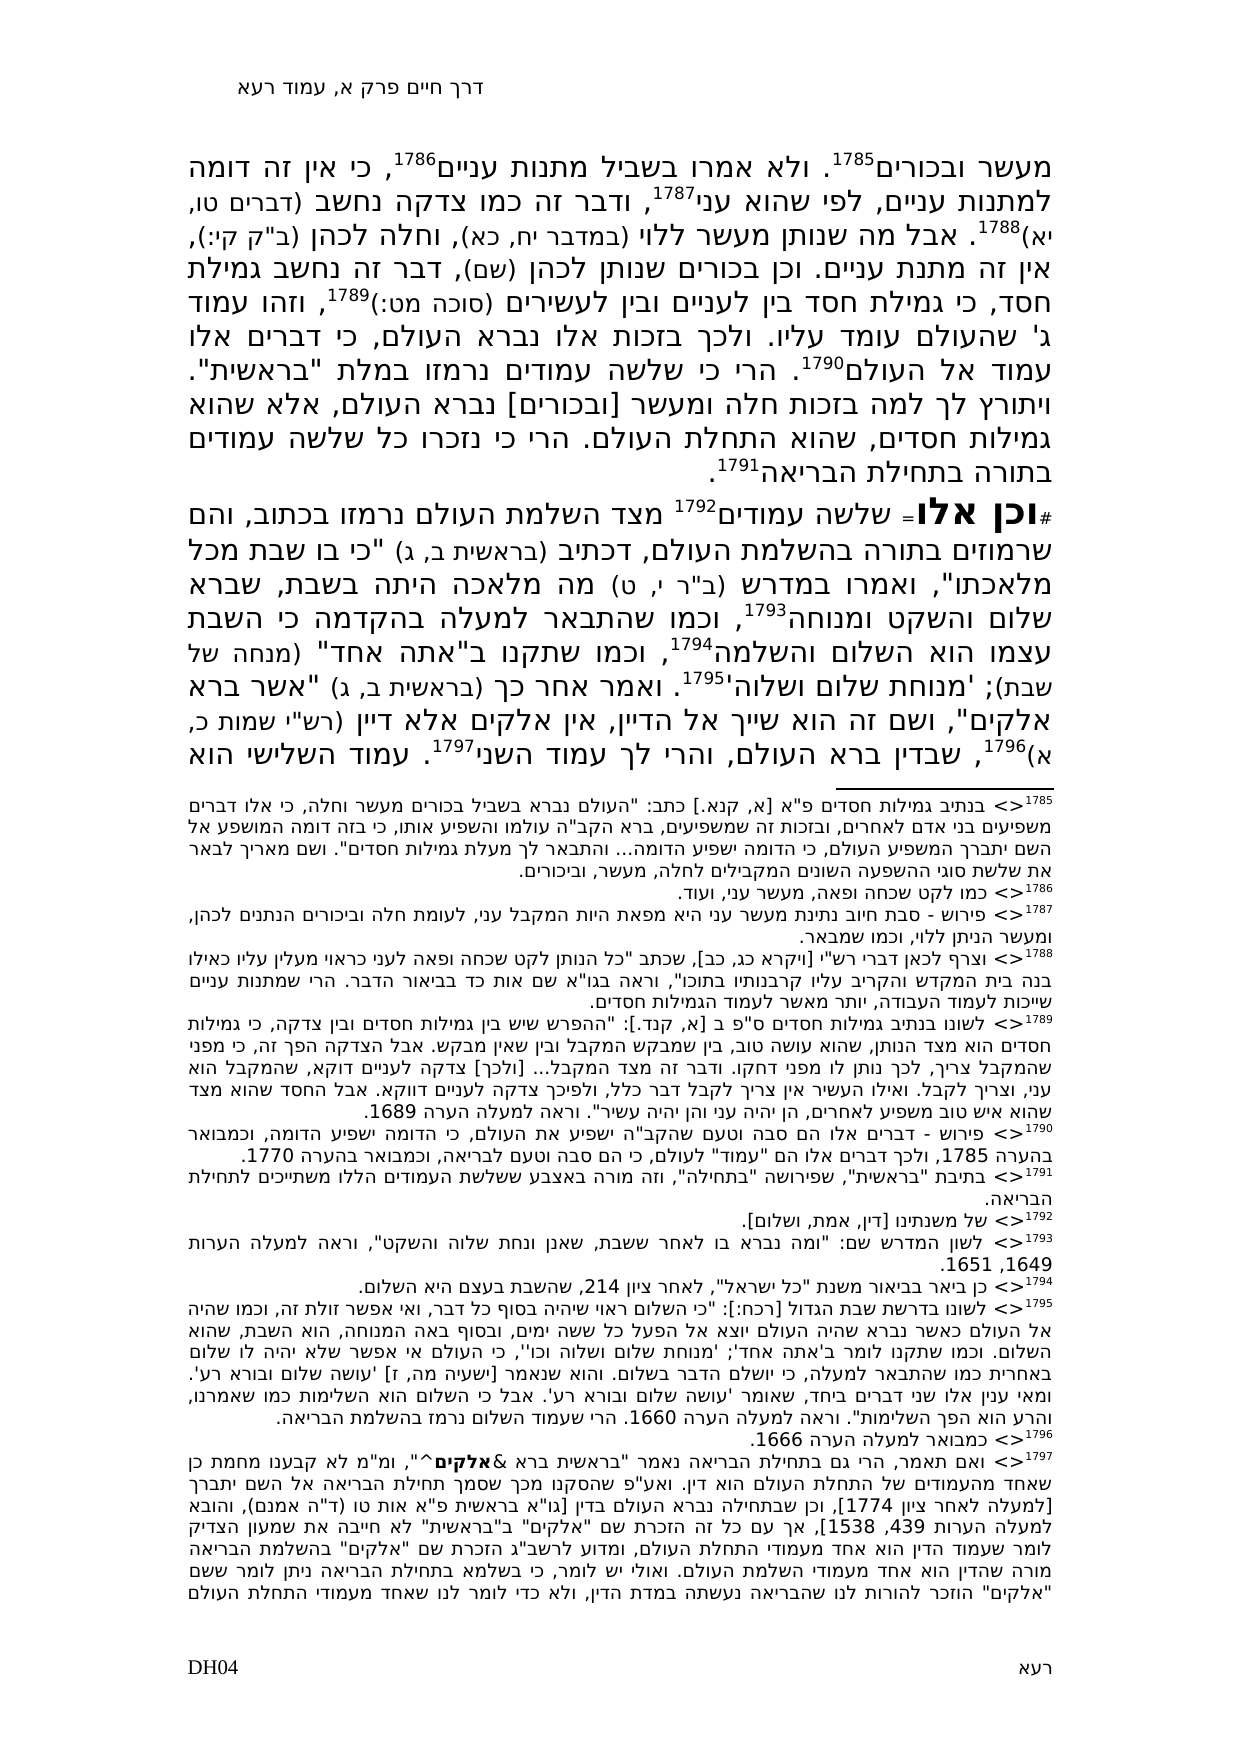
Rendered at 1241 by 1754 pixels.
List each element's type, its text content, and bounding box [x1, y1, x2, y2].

text #ונזכרו שלשה= עמודי העולם שהם התחלת העולם בתחילת בריאת העולם; דכתיב (בראשית א, א) "בראשית", ובמדרש (ב"ר א, א) אין "ראשית" אלא תורה, שנאמר (משלי ח, כב) "ה' קנני ראשית דרכו". הרי נזכר העמוד הזה, שהוא עמוד הראשון. וכן נרמז העבודה במלת "בראשית", כדאמרינן בסוכה בפרק החליל (מט.), תניא רבי ישמעאל אומר, אל תקרי "בראשית", אלא 'ברא שית', שיתין מששת ימי בראשית נבראו, שנאמר (שיה"ש ז, ב) "חמוקי ירכיך כמו חלאים", חלולים ומנוקבין עד התהום. הרי לך כי נרמז בזה המזבח שעליו העבודה, כי השיתין מן המזבח (סוכה מט., ורש"י שם). ואם לא כן שבשביל זה הוזכר, למה הוזכר כאן, ומה ענינו לכאן. אלא כי זה הוא עמוד העולם, אשר עליו עומד מצד התחלת העולם. ועוד דרשו במדרש (ב"ר א, ד) בשביל זכות חלה מעשר ובכורים נברא העולם, שנאמר "בראשית ברא אלקים", אין ראשית אלא חלה, שנאמר (במדבר טו, כ) "ראשית עריסותיכם". ואין ראשית אלא מעשר, שנאמר (דברים יח, ד) "ראשית דגנך". ואין ראשית אלא בכורים, שנאמר (שמות כג, יט) "ראשית בכורי אדמתך וגומ'". ולמה בשביל אלו שלשה דברים נברא העולם. אבל אלו שלשה דברים הם מה שהאדם נותן לאחרים משלו, שהם חלה מעשר ובכורים. ולא אמרו בשביל מתנות עניים, כי אין זה דומה למתנות עניים, לפי שהוא עני, ודבר זה כמו צדקה נחשב (דברים טו, יא). אבל מה שנותן מעשר ללוי (במדבר יח, כא), וחלה לכהן (ב"ק קי:), אין זה מתנת עניים. וכן בכורים שנותן לכהן (שם), דבר זה נחשב גמילת חסד, כי גמילת חסד בין לעניים ובין לעשירים (סוכה מט:), וזהו עמוד ג' שהעולם עומד עליו. ולכך בזכות אלו נברא העולם, כי דברים אלו עמוד אל העולם. הרי כי שלשה עמודים נרמזו במלת "בראשית". ויתורץ לך למה בזכות חלה ומעשר [ובכורים] נברא העולם, אלא שהוא גמילות חסדים, שהוא התחלת העולם. הרי כי נזכרו כל שלשה עמודים בתורה בתחילת הבריאה. [187, 150, 1053, 489]
text #וכן אלו= שלשה עמודים מצד השלמת העולם נרמזו בכתוב, והם שרמוזים בתורה בהשלמת העולם, דכתיב (בראשית ב, ג) "כי בו שבת מכל מלאכתו", ואמרו במדרש (ב"ר י, ט) מה מלאכה היתה בשבת, שברא שלום והשקט ומנוחה, וכמו שהתבאר למעלה בהקדמה כי השבת עצמו הוא השלום והשלמה, וכמו שתקנו ב"אתה אחד" (מנחה של שבת); 'מנוחת שלום ושלוה'. ואמר אחר כך (בראשית ב, ג) "אשר ברא אלקים", ושם זה הוא שייך אל הדיין, אין אלקים אלא דיין (רש"י שמות כ, א), שבדין ברא העולם, והרי לך עמוד השני. עמוד השלישי הוא האמת, וחתם האמת בסוף אותיות "ברא אלהים לעשות", סופי תיבות אמת, ובו חתם הבריאה בחותמו של הקב"ה, שהוא אמת (שבת נה.). והרי שיש לעולם שלשה עמודים מצד התחלתו, וכך יש לו שלשה עמודים מצד שלימות העולם. ודברים אלו עמוקים מאד, אי אפשר לפרש יותר, רק יש לך להבין מאד דברי חכמים. [187, 489, 1053, 771]
